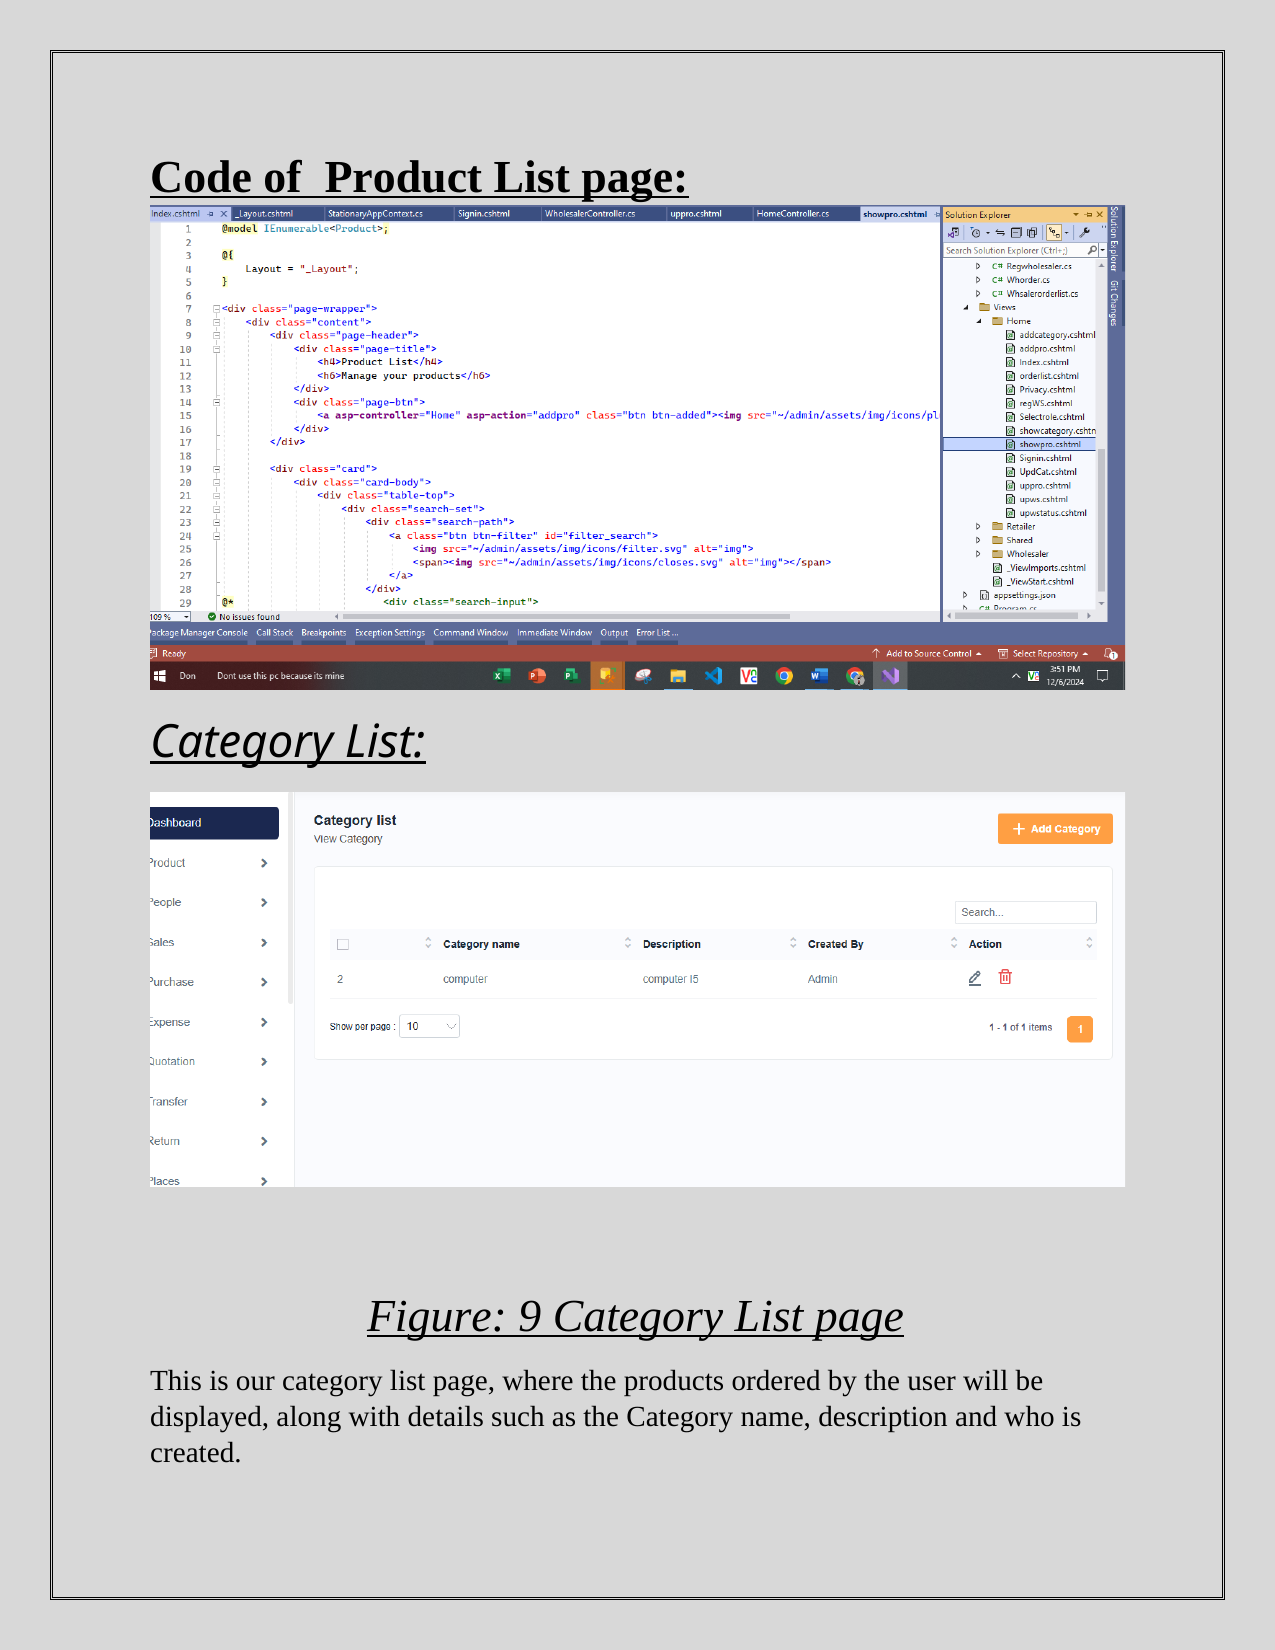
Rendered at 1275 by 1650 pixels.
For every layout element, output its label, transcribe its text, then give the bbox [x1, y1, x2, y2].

text This is our category list page, where the products ordered by the user will be displayed, along with details such as the Category name, description and who is created. [150, 1363, 1125, 1468]
text Category List: [150, 708, 1125, 771]
text Figure: 9 Category List page [150, 1289, 1125, 1342]
text Code of Product List page: [150, 150, 1125, 205]
picture [150, 205, 1125, 690]
picture [150, 792, 1125, 1187]
